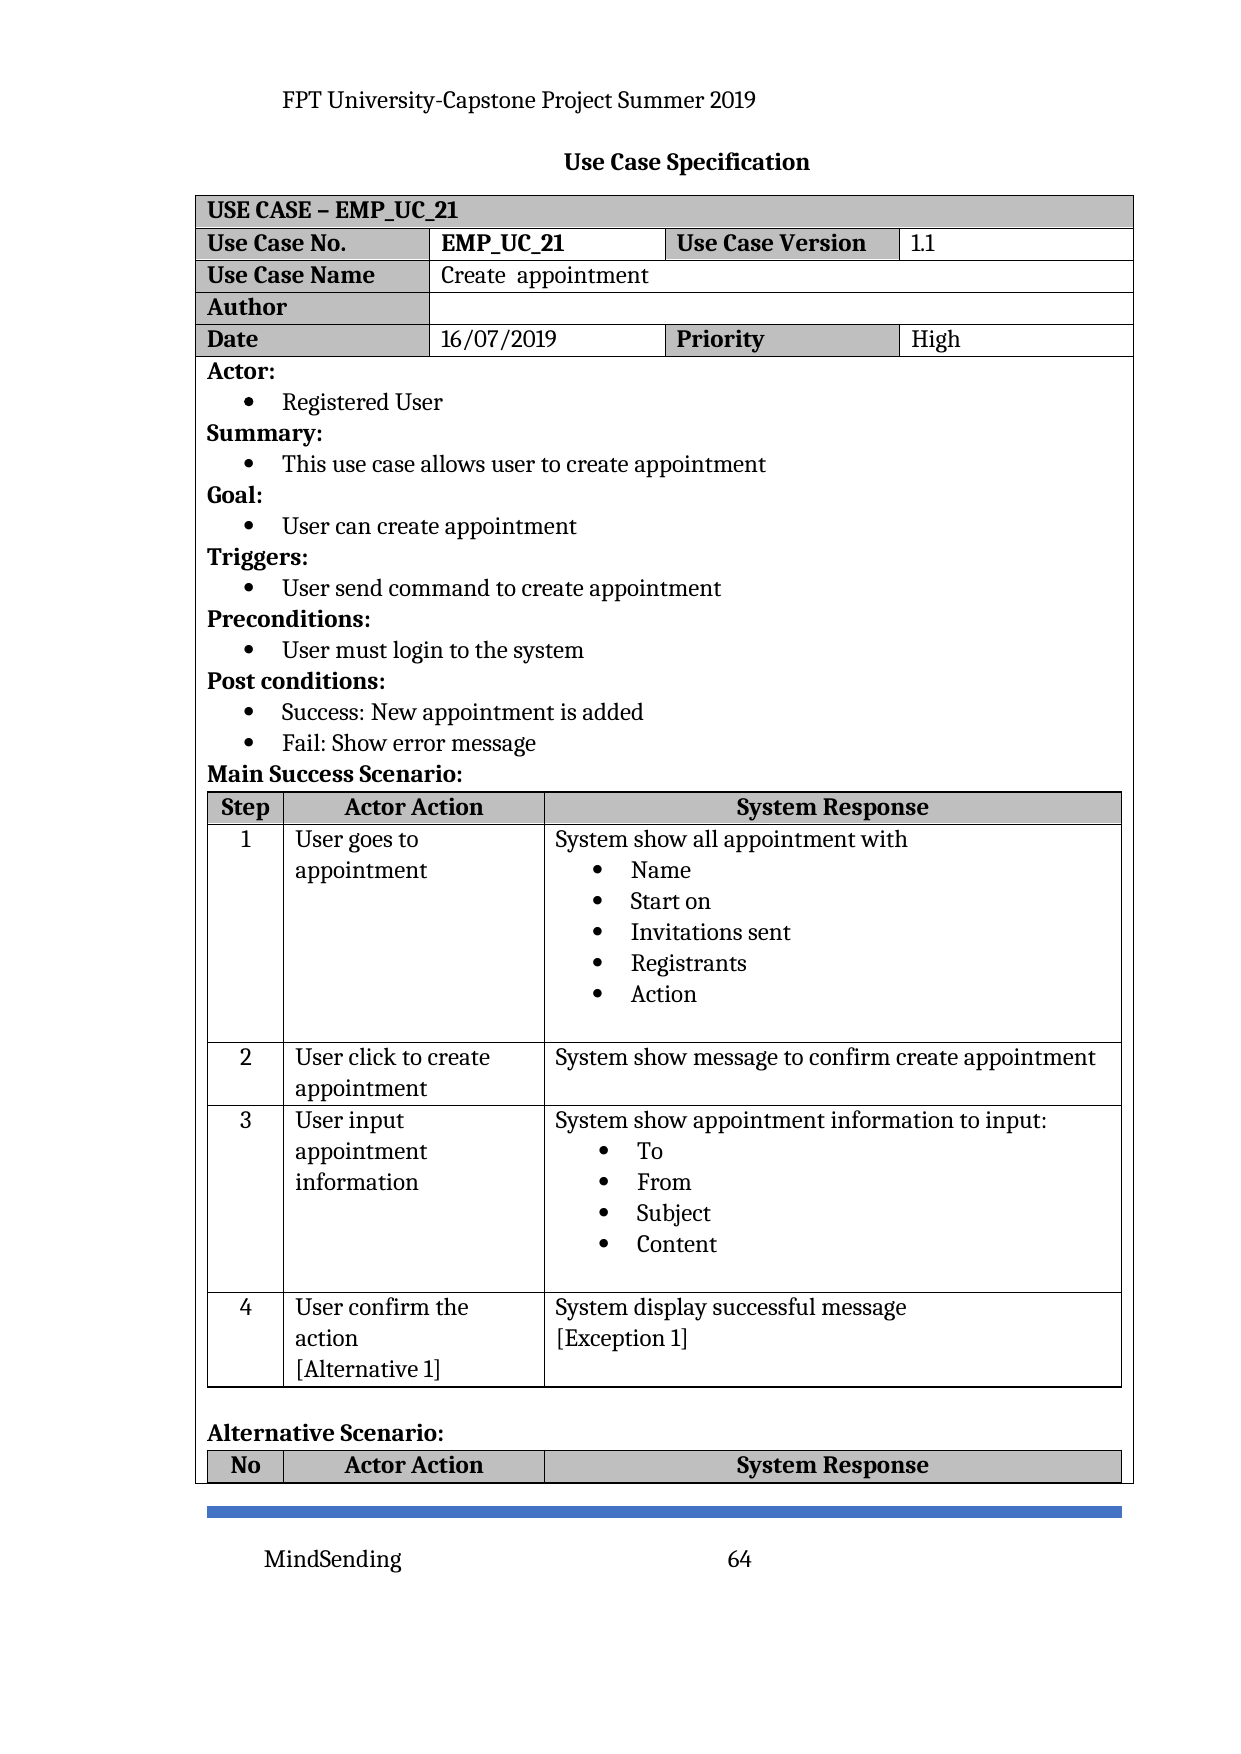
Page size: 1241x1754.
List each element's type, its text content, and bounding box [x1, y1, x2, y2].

table_cell Use Case No. [196, 229, 429, 259]
table_cell Use Case Version [666, 229, 899, 259]
table_cell 16/07/2019 [430, 325, 665, 356]
table_cell 1.1 [900, 229, 1133, 259]
table_cell Create appointment [430, 261, 1133, 292]
table_cell [430, 293, 1133, 324]
table_cell Priority [666, 325, 899, 356]
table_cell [196, 357, 1133, 1483]
text Use Case Specification [252, 148, 1122, 176]
table_cell Use Case Name [196, 261, 429, 292]
table_header USE CASE – EMP_UC_21 [196, 196, 1133, 227]
table_cell Date [196, 325, 429, 356]
table_cell EMP_UC_21 [430, 229, 665, 259]
table_cell High [900, 325, 1133, 356]
table_cell Author [196, 293, 429, 324]
